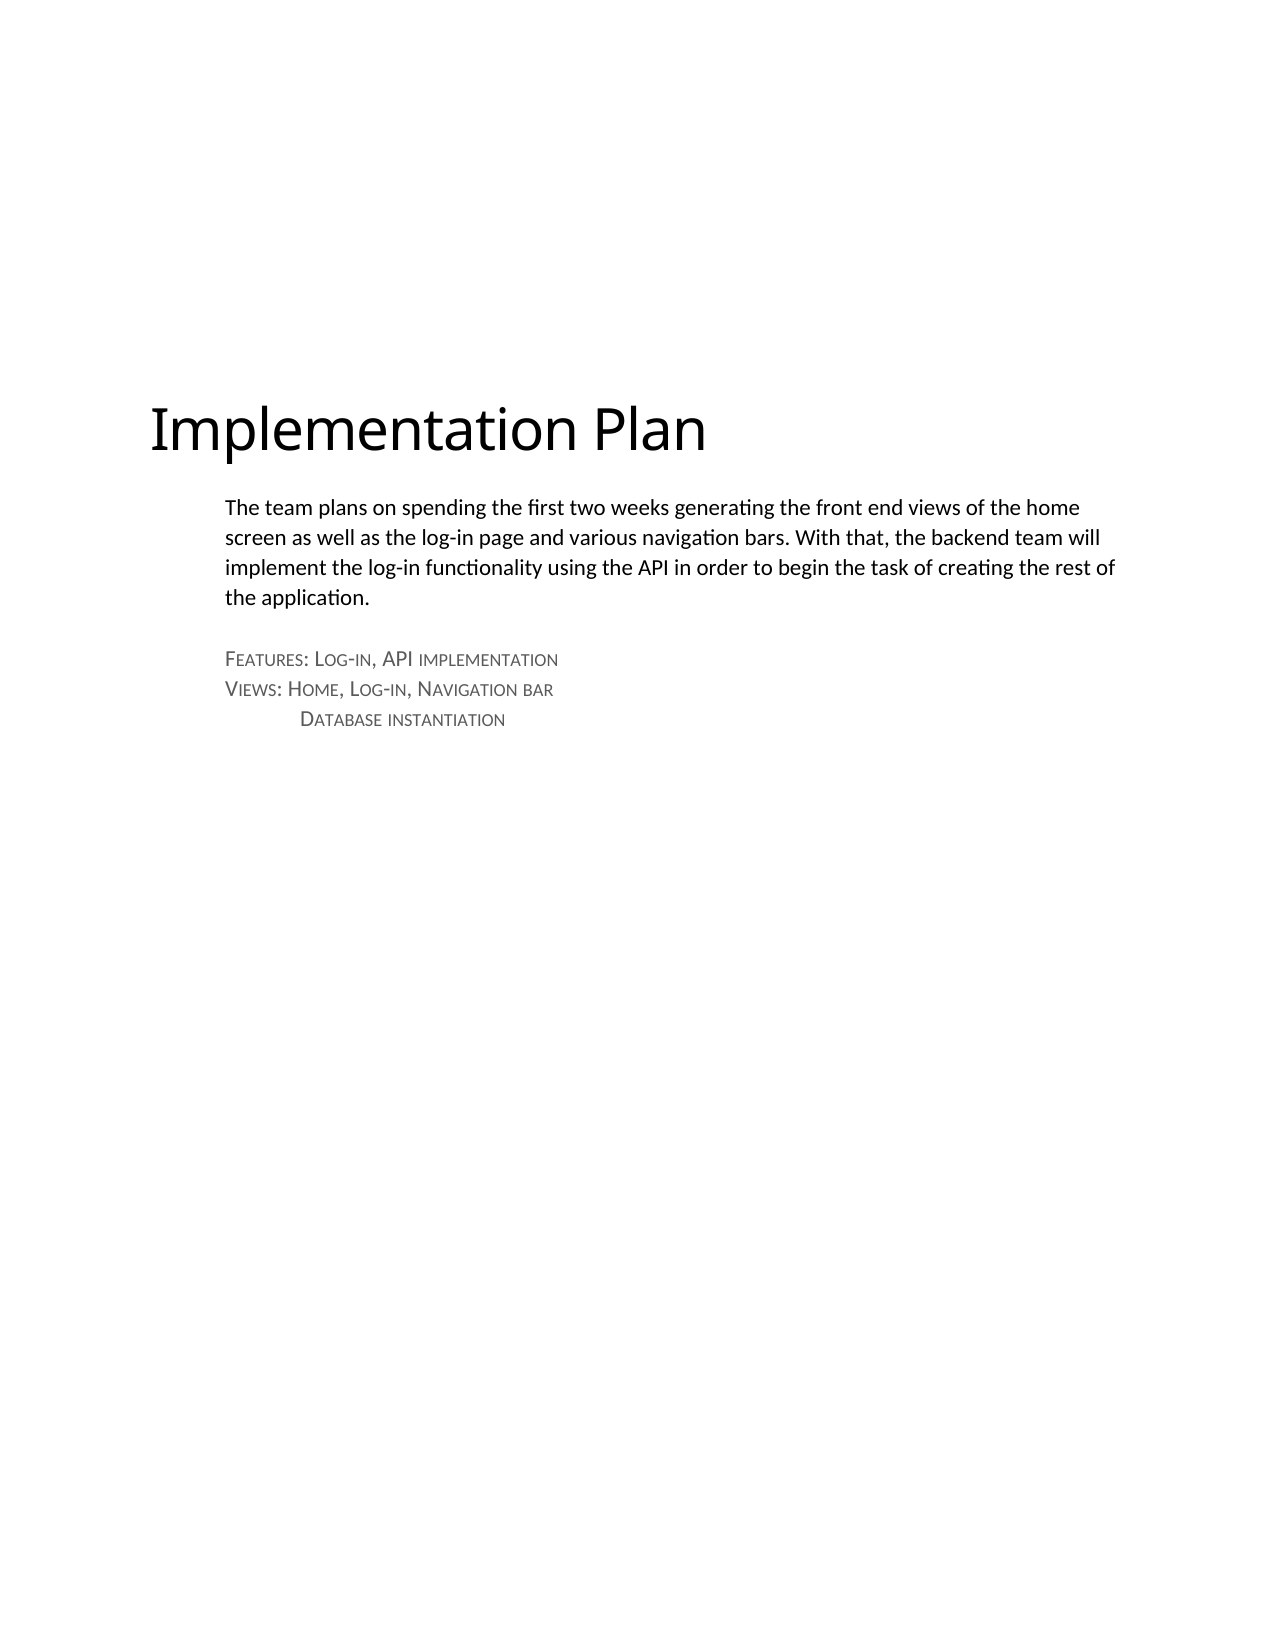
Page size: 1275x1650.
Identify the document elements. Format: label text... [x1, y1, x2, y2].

list Features: Log-in, API implementation [225, 644, 1125, 672]
list Database instantiation [225, 704, 1125, 732]
list The team plans on spending the first two weeks generating the front end views of the home screen as well as the log-in page and various navigation bars. With that, the backend team will implement the log-in functionality using the API in order to begin the task of creating the rest of the application. [225, 493, 1125, 612]
title Implementation Plan [150, 388, 1125, 468]
list Views: Home, Log-in, Navigation bar [225, 674, 1125, 702]
